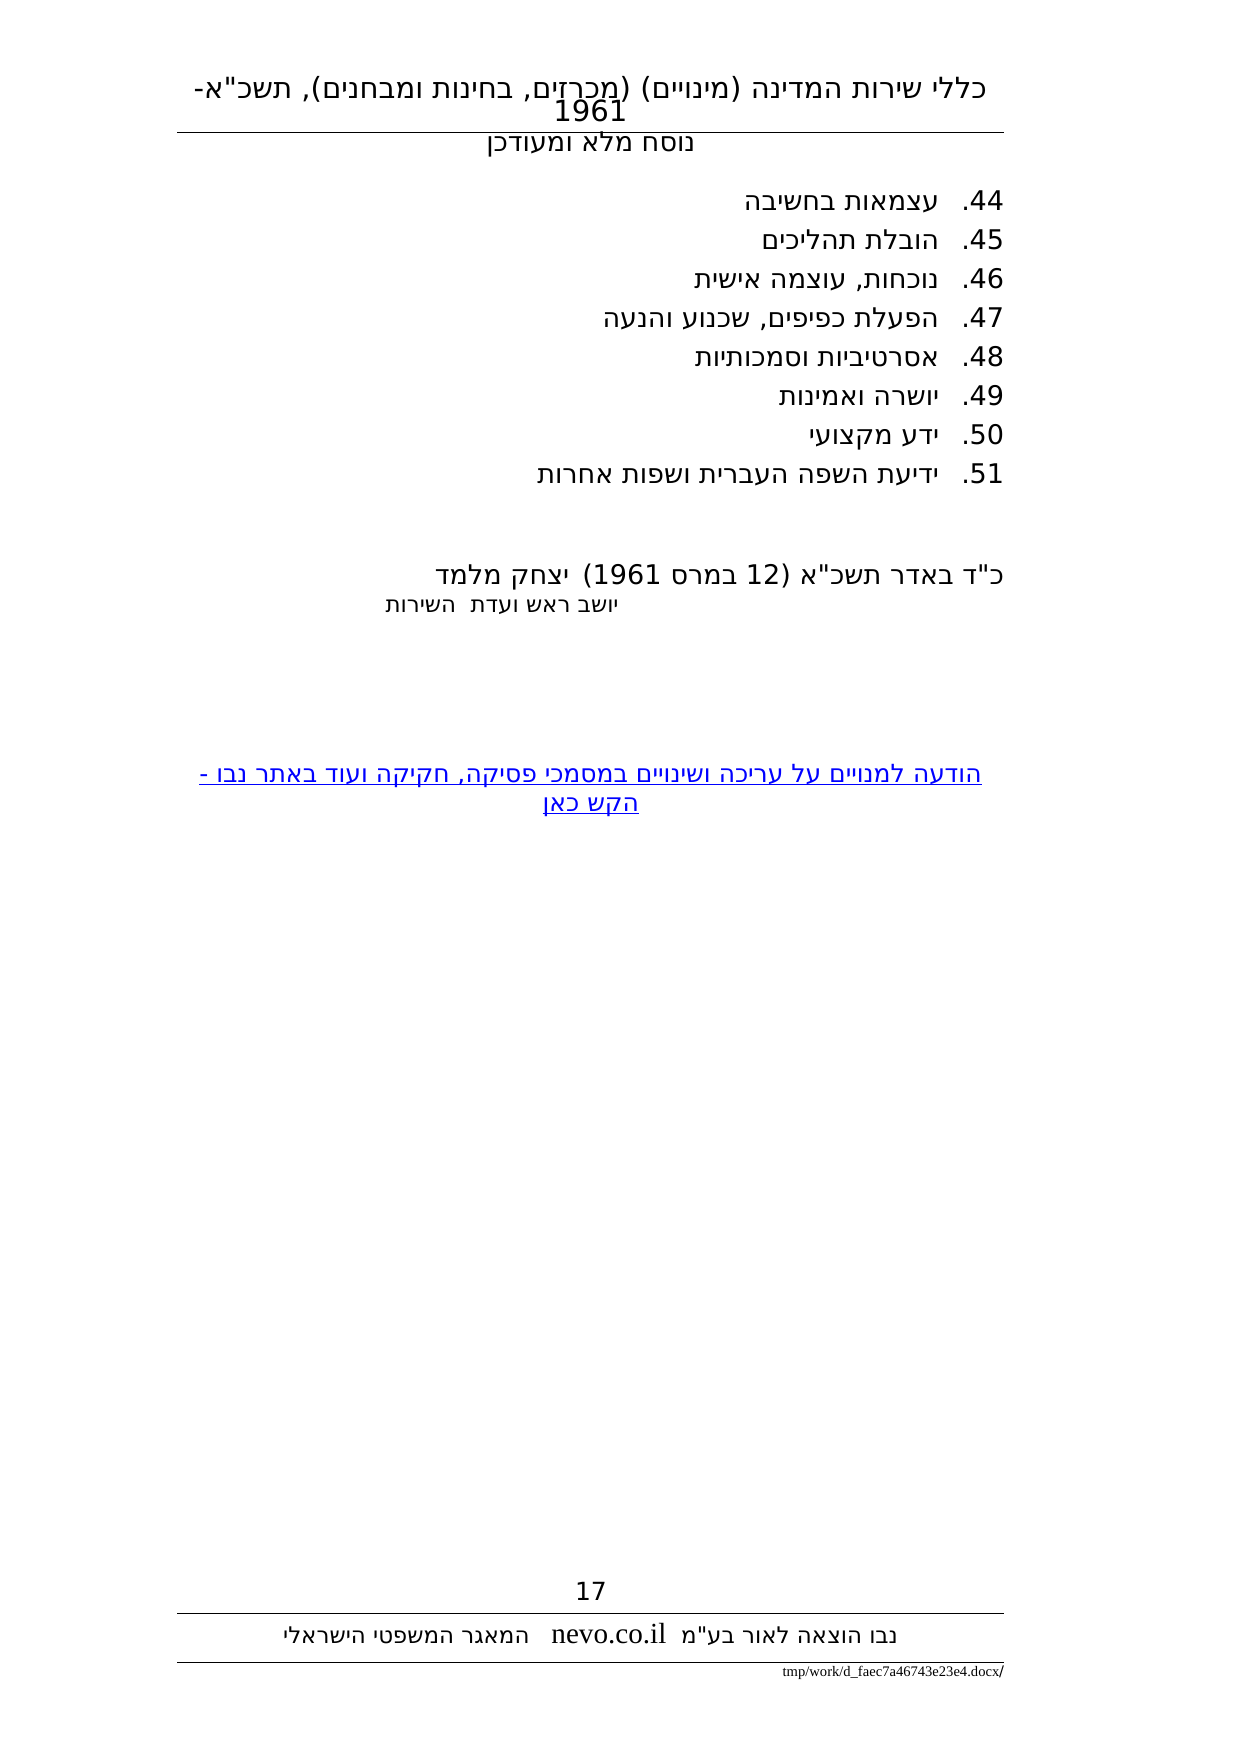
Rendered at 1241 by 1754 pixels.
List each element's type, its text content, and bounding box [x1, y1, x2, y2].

text 48. אסרטיביות וסמכותיות [177, 342, 1004, 373]
text הודעה למנויים על עריכה ושינויים במסמכי פסיקה, חקיקה ועוד באתר נבו - הקש כאן [177, 759, 1004, 817]
text 44. עצמאות בחשיבה [177, 185, 1004, 217]
text כ"ד באדר תשכ"א (12 במרס 1961) יצחק מלמד [177, 560, 1004, 591]
text 46. נוכחות, עוצמה אישית [177, 263, 1004, 295]
text 50. ידע מקצועי [177, 420, 1004, 451]
text 51. ידיעת השפה העברית ושפות אחרות [177, 459, 1004, 490]
text 45. הובלת תהליכים [177, 224, 1004, 256]
text יושב ראש ועדת השירות [177, 591, 1004, 618]
text 49. יושרה ואמינות [177, 381, 1004, 412]
text 47. הפעלת כפיפים, שכנוע והנעה [177, 302, 1004, 334]
